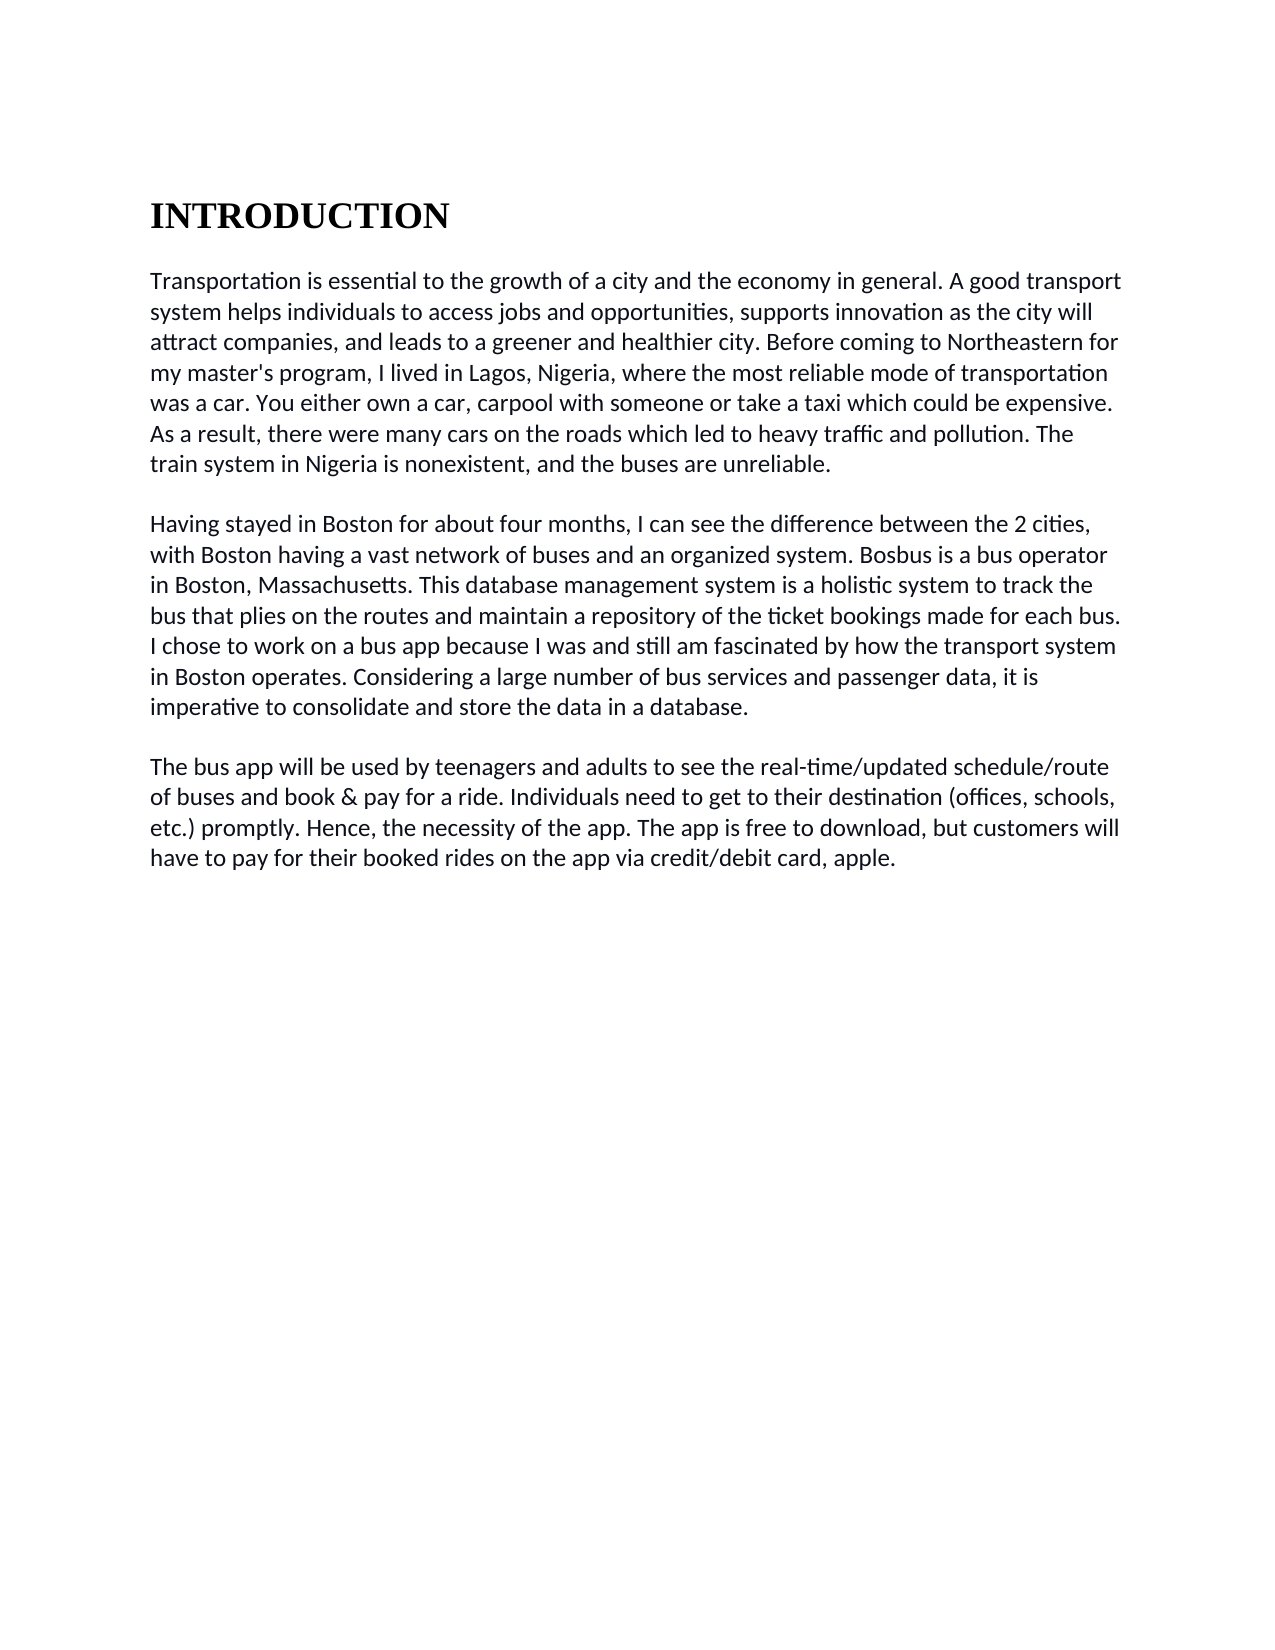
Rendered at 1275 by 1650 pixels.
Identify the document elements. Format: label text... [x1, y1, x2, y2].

text The bus app will be used by teenagers and adults to see the real-time/updated schedule/route of buses and book & pay for a ride. Individuals need to get to their destination (offices, schools, etc.) promptly. Hence, the necessity of the app. The app is free to download, but customers will have to pay for their booked rides on the app via credit/debit card, apple. [150, 751, 1125, 873]
text Transportation is essential to the growth of a city and the economy in general. A good transport system helps individuals to access jobs and opportunities, supports innovation as the city will attract companies, and leads to a greener and healthier city. Before coming to Northeastern for my master's program, I lived in Lagos, Nigeria, where the most reliable mode of transportation was a car. You either own a car, carpool with someone or take a taxi which could be expensive. As a result, there were many cars on the roads which led to heavy traffic and pollution. The train system in Nigeria is nonexistent, and the buses are unreliable. [150, 265, 1125, 479]
text INTRODUCTION [150, 193, 1125, 236]
text Having stayed in Boston for about four months, I can see the difference between the 2 cities, with Boston having a vast network of buses and an organized system. Bosbus is a bus operator in Boston, Massachusetts. This database management system is a holistic system to track the bus that plies on the routes and maintain a repository of the ticket bookings made for each bus. I chose to work on a bus app because I was and still am fascinated by how the transport system in Boston operates. Considering a large number of bus services and passenger data, it is imperative to consolidate and store the data in a database. [150, 508, 1125, 722]
